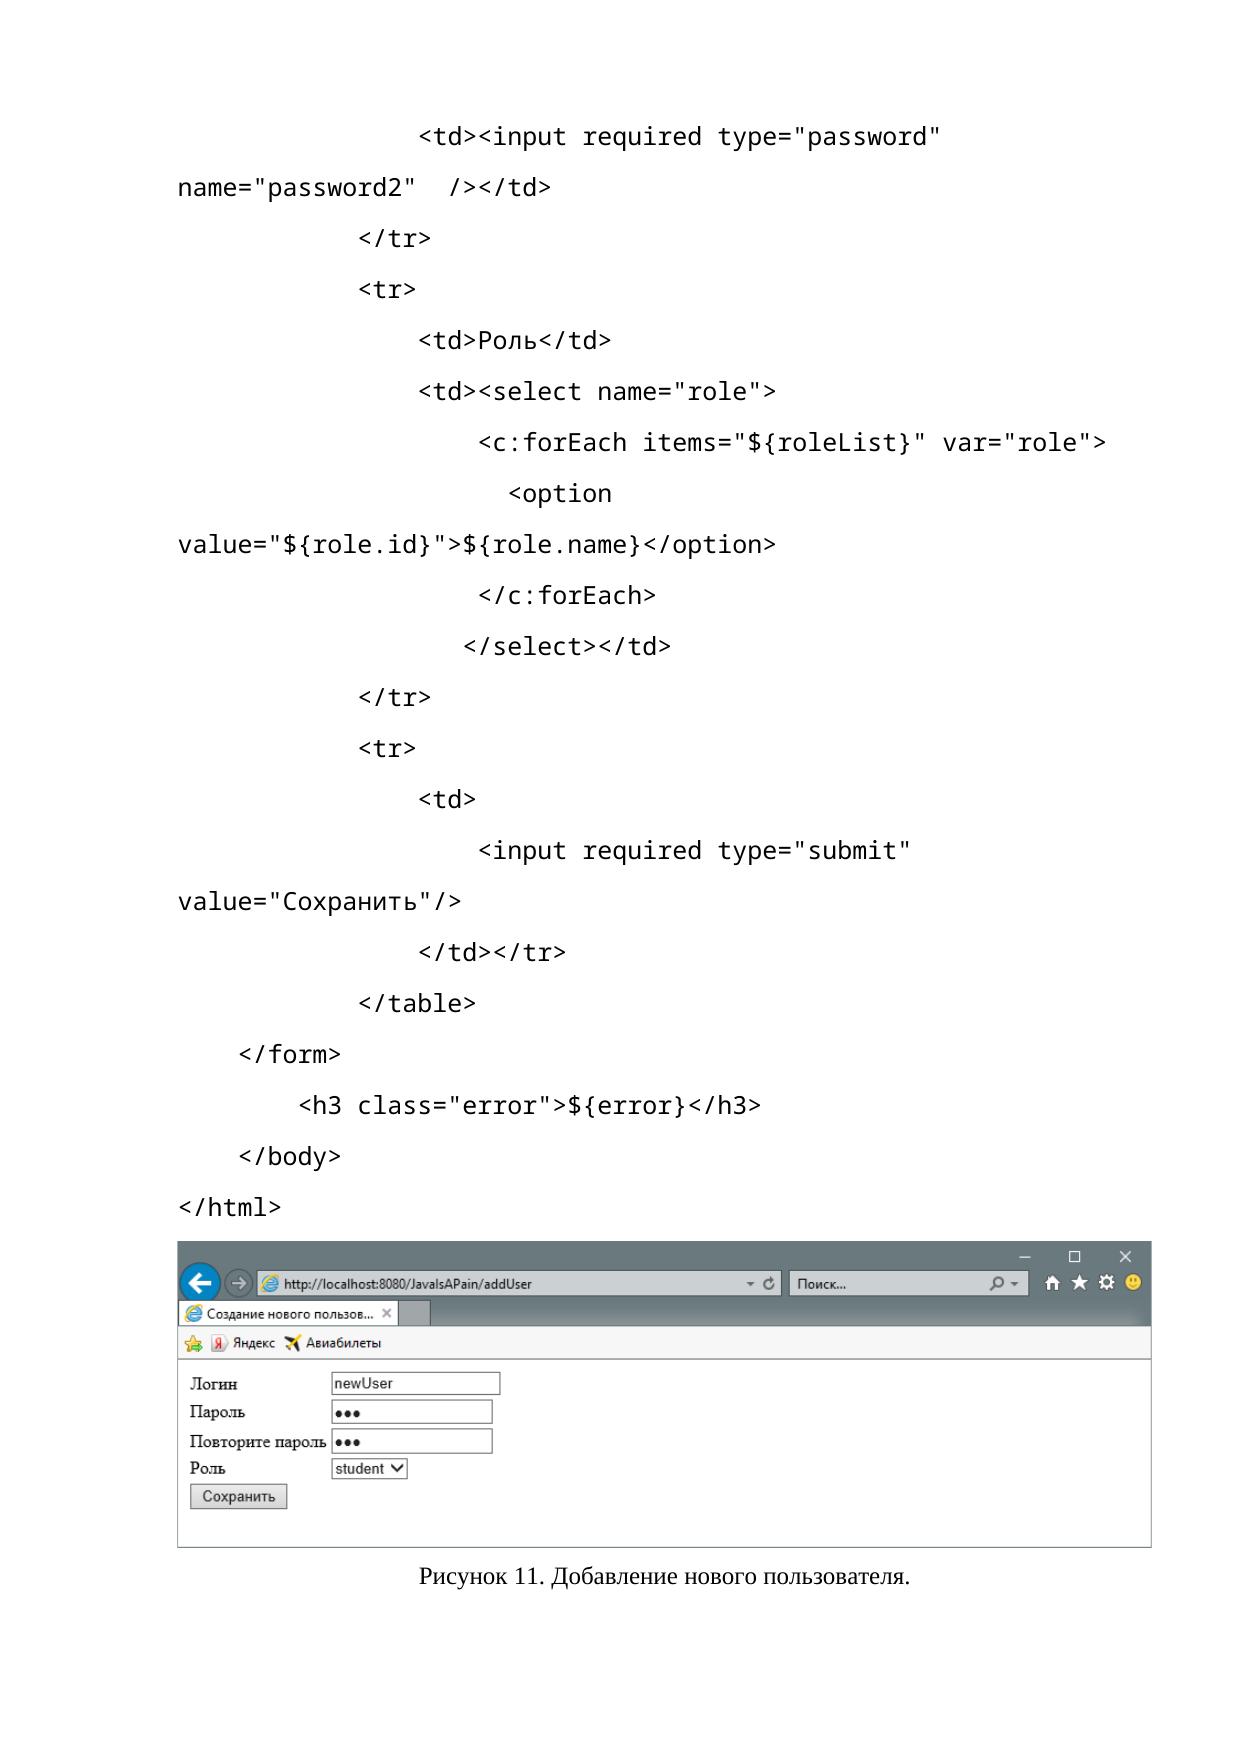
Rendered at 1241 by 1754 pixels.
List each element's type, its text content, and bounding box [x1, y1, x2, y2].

text <td>Роль</td> [177, 322, 1152, 356]
text </tr> [177, 220, 1152, 254]
text <td><input required type="password" name="password2" /></td> [177, 118, 1152, 203]
text </tr> [177, 679, 1152, 714]
text </html> [177, 1190, 1152, 1224]
text <tr> [177, 731, 1152, 765]
text </td></tr> [177, 935, 1152, 969]
text <input required type="submit" value="Сохранить"/> [177, 833, 1152, 918]
text </body> [177, 1139, 1152, 1173]
text <tr> [177, 271, 1152, 305]
text <td><select name="role"> [177, 373, 1152, 407]
picture [177, 1241, 1152, 1548]
text Рисунок 11. Добавление нового пользователя. [177, 1561, 1152, 1590]
text </form> [177, 1037, 1152, 1071]
text </table> [177, 986, 1152, 1020]
text </select></td> [177, 628, 1152, 663]
text <td> [177, 782, 1152, 816]
text <h3 class="error">${error}</h3> [177, 1088, 1152, 1122]
text </c:forEach> [177, 577, 1152, 612]
text <c:forEach items="${roleList}" var="role"> [177, 424, 1152, 458]
text <option value="${role.id}">${role.name}</option> [177, 475, 1152, 561]
